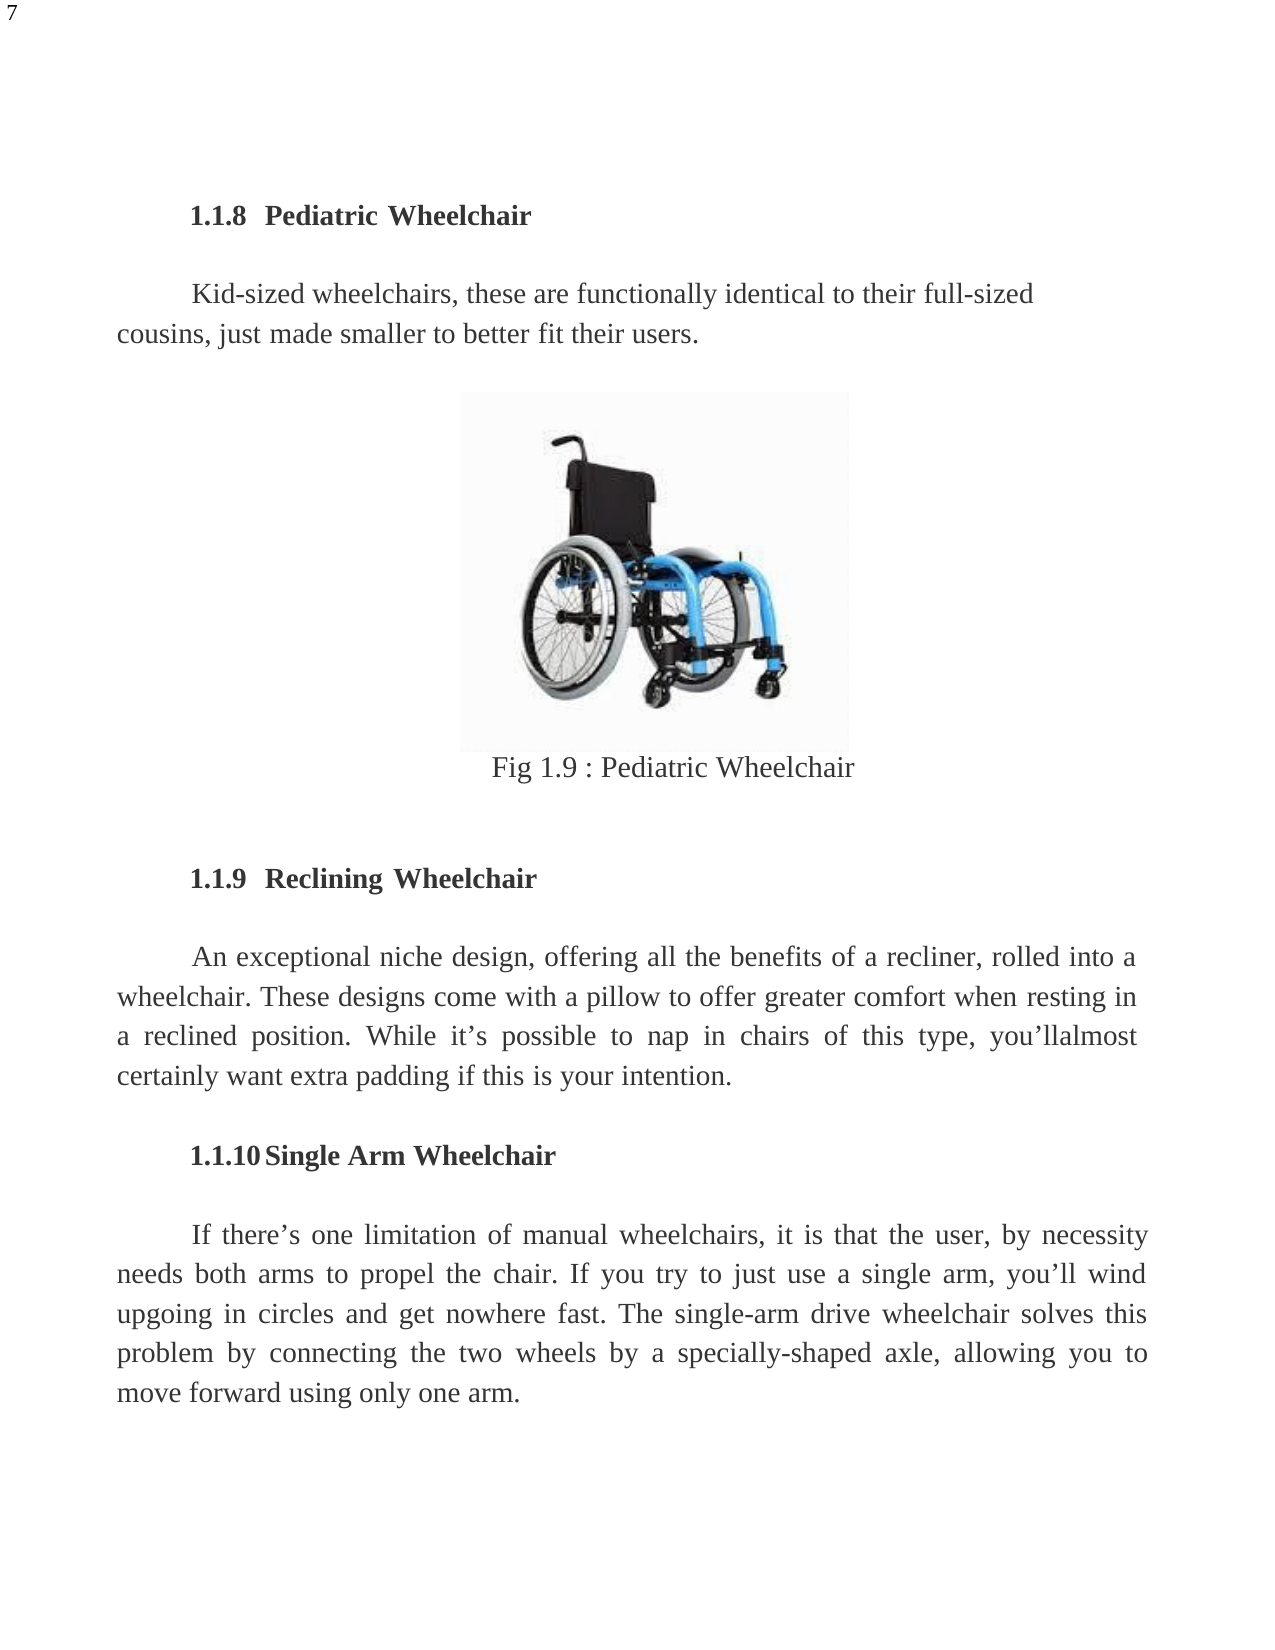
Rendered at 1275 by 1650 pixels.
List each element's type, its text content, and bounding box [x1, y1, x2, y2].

picture [459, 392, 849, 752]
text If there’s one limitation of manual wheelchairs, it is that the user, by necessity needs both arms to propel the chair. If you try to just use a single arm, you’ll wind upgoing in circles and get nowhere fast. The single-arm drive wheelchair solves this problem by connecting the two wheels by a specially-shaped axle, allowing you to move forward using only one arm. [117, 1217, 1149, 1408]
subtitle Pediatric Wheelchair [189, 198, 1183, 232]
subtitle Single Arm Wheelchair [189, 1138, 1183, 1172]
text An exceptional niche design, offering all the benefits of a recliner, rolled into a wheelchair. These designs come with a pillow to offer greater comfort when resting in a reclined position. While it’s possible to nap in chairs of this type, you’llalmost certainly want extra padding if this is your intention. [117, 939, 1137, 1091]
text Kid-sized wheelchairs, these are functionally identical to their full-sized cousins, just made smaller to better fit their users. [117, 276, 1080, 349]
subtitle Reclining Wheelchair [189, 861, 1183, 895]
